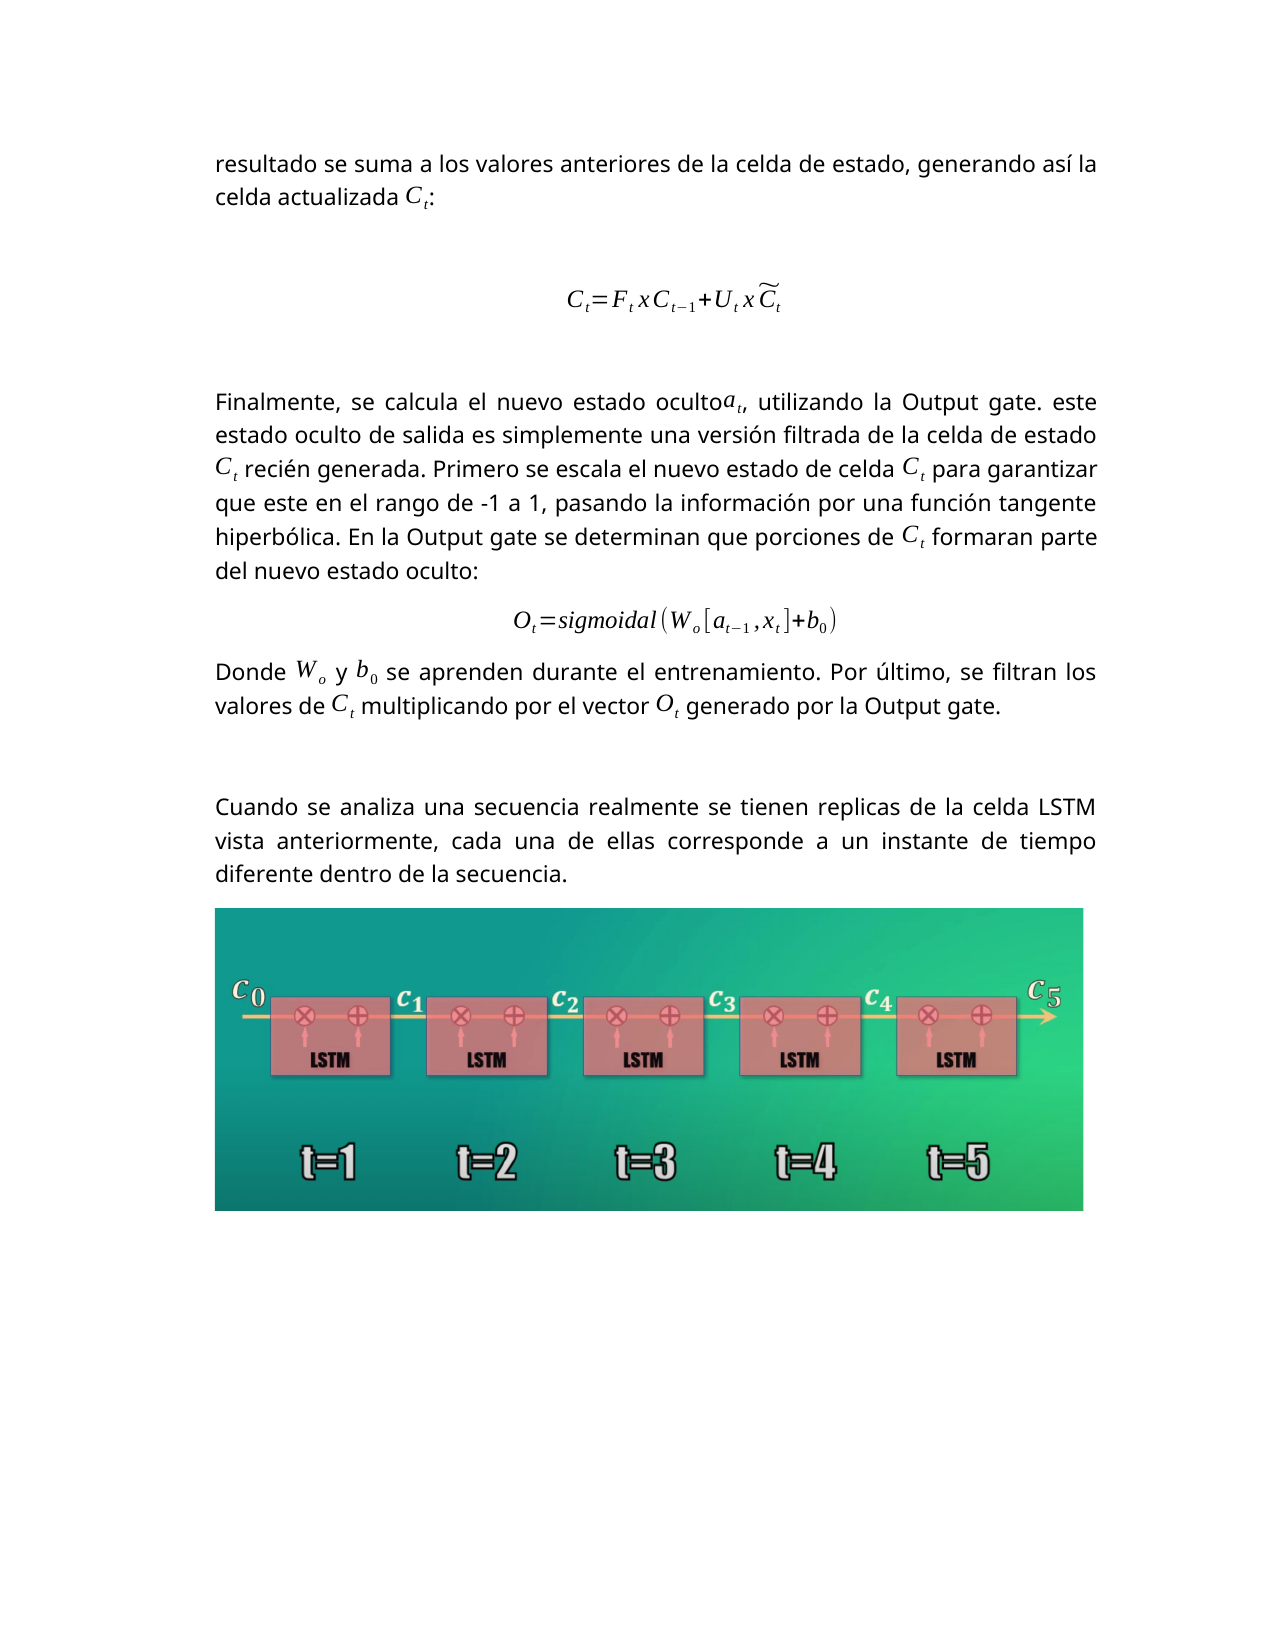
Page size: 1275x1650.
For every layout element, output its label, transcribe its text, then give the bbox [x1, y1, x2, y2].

picture [214, 908, 1084, 1211]
text Finalmente, se calcula el nuevo estado oculto, utilizando la Output gate. este estado oculto de salida es simplemente una versión filtrada de la celda de estado recién generada. Primero se escala el nuevo estado de celda para garantizar que este en el rango de -1 a 1, pasando la información por una función tangente hiperbólica. En la Output gate se determinan que porciones de formaran parte del nuevo estado oculto: [215, 386, 1098, 586]
text Cuando se analiza una secuencia realmente se tienen replicas de la celda LSTM vista anteriormente, cada una de ellas corresponde a un instante de tiempo diferente dentro de la secuencia. [215, 791, 1098, 890]
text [215, 148, 1098, 213]
text Donde y se aprenden durante el entrenamiento. Por último, se filtran los valores de multiplicando por el vector generado por la Output gate. [215, 656, 1098, 721]
